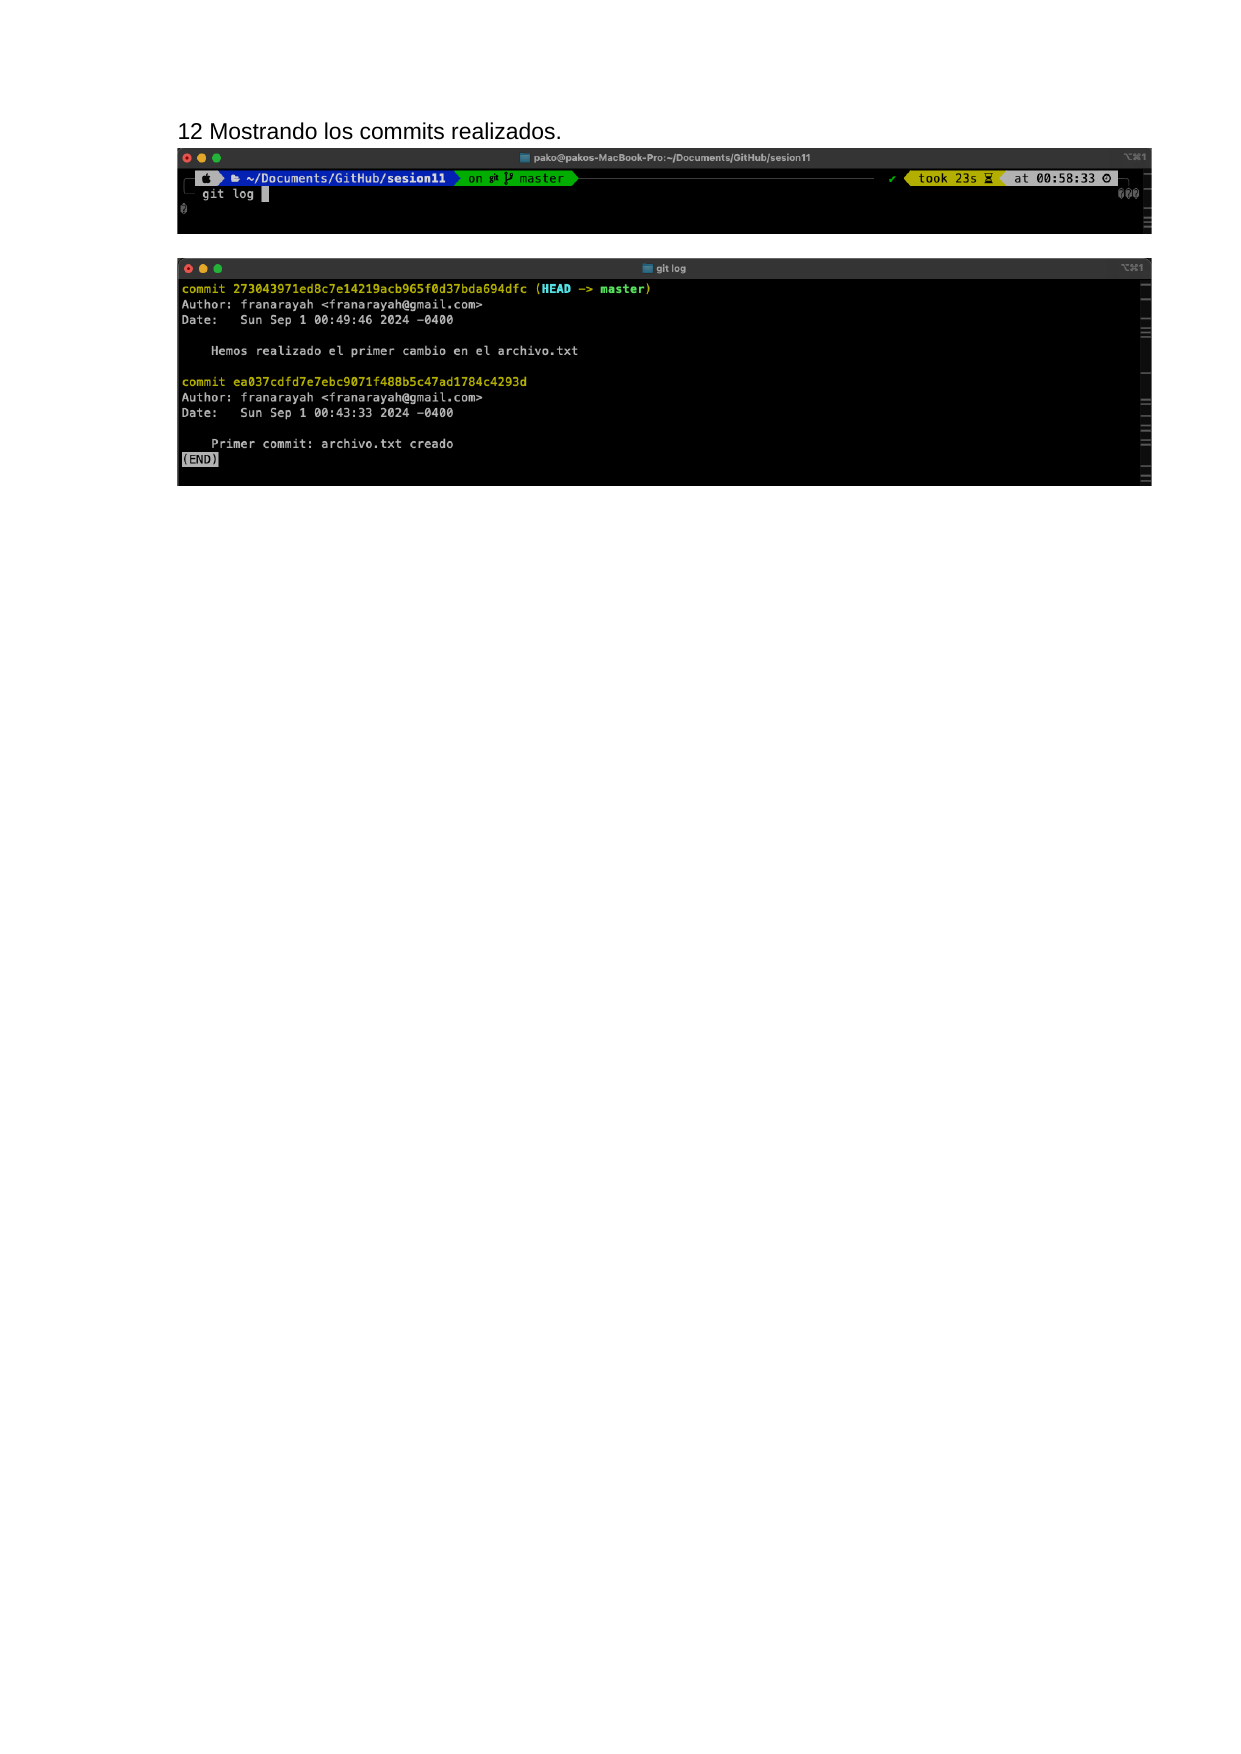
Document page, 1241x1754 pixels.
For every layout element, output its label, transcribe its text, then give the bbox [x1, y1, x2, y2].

picture [177, 148, 1152, 234]
picture [177, 258, 1152, 486]
text 12 Mostrando los commits realizados. [177, 118, 1152, 148]
